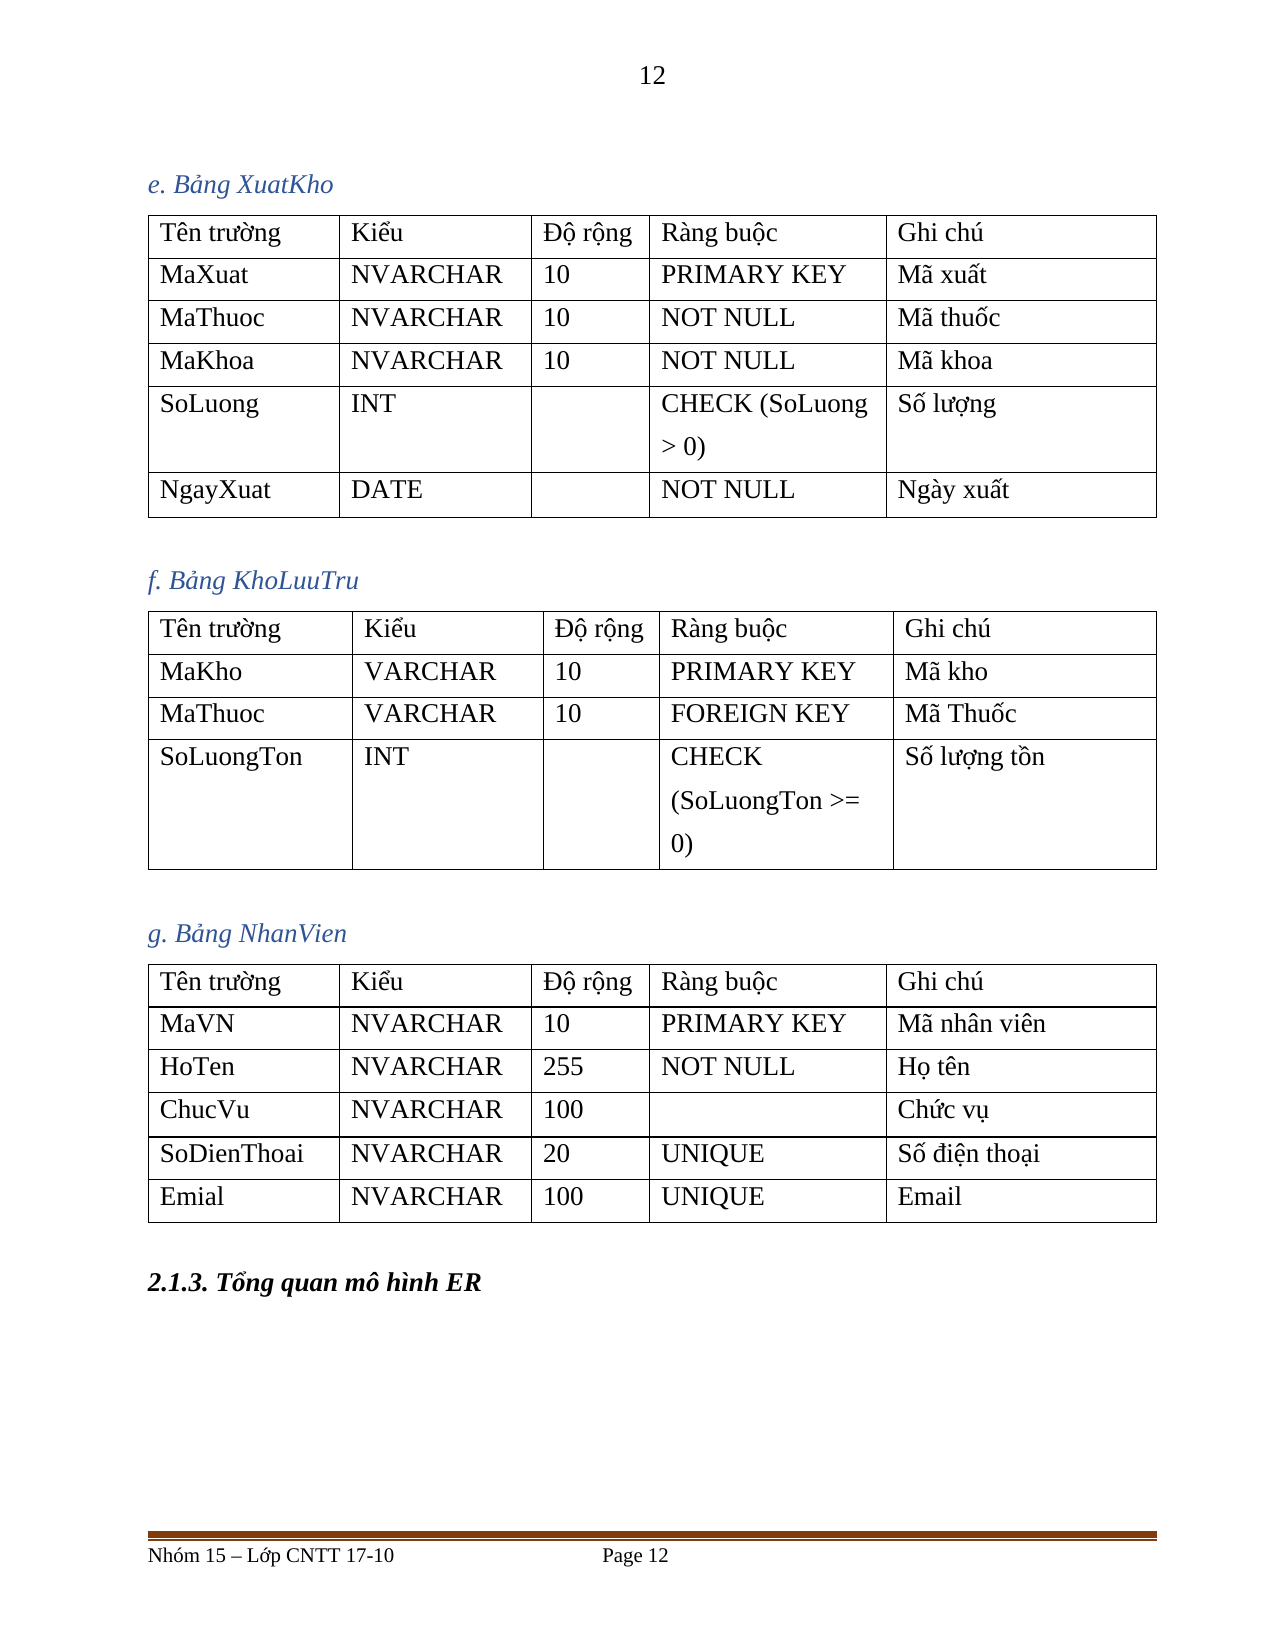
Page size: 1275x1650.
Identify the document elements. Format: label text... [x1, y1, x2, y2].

table_cell FOREIGN KEY [660, 698, 893, 739]
table_cell Mã xuất [887, 259, 1156, 300]
table_header Tên trường [149, 965, 339, 1006]
table_header Ràng buộc [650, 216, 886, 258]
table_cell Mã thuốc [887, 301, 1156, 343]
subtitle e. Bảng XuatKho [148, 168, 1157, 199]
table_cell VARCHAR [353, 698, 543, 739]
table_cell UNIQUE [650, 1138, 886, 1179]
table_cell MaVN [149, 1008, 339, 1049]
table_cell HoTen [149, 1050, 339, 1092]
table_cell NOT NULL [650, 344, 886, 386]
table_cell 255 [532, 1050, 649, 1092]
table_header Ràng buộc [650, 965, 886, 1006]
table_cell NOT NULL [650, 473, 886, 517]
table_header Kiểu [340, 965, 531, 1006]
table_cell Ngày xuất [887, 473, 1156, 517]
table_cell NOT NULL [650, 1050, 886, 1092]
table_cell Mã khoa [887, 344, 1156, 386]
table_cell NVARCHAR [340, 1008, 531, 1049]
table_cell SoLuong [149, 387, 339, 472]
table_cell 10 [532, 344, 649, 386]
table_cell Mã kho [894, 655, 1156, 697]
table_cell 100 [532, 1180, 649, 1222]
table_cell INT [340, 387, 531, 472]
table_cell INT [353, 740, 543, 869]
table_cell MaKhoa [149, 344, 339, 386]
subtitle Tổng quan mô hình ER [148, 1266, 1157, 1297]
table_cell Emial [149, 1180, 339, 1222]
table_cell Số lượng [887, 387, 1156, 472]
table_cell 10 [544, 698, 659, 739]
table_cell Mã Thuốc [894, 698, 1156, 739]
table_header Ràng buộc [660, 612, 893, 654]
table_cell NVARCHAR [340, 301, 531, 343]
table_header Tên trường [149, 216, 339, 258]
table_cell 10 [532, 259, 649, 300]
table_cell NVARCHAR [340, 1093, 531, 1136]
table_cell [544, 740, 659, 869]
table_header Kiểu [353, 612, 543, 654]
table_header Độ rộng [544, 612, 659, 654]
table_cell Email [887, 1180, 1156, 1222]
table_cell NOT NULL [650, 301, 886, 343]
table_cell SoLuongTon [149, 740, 352, 869]
subtitle g. Bảng NhanVien [148, 917, 1157, 948]
table_cell SoDienThoai [149, 1138, 339, 1179]
table_cell NVARCHAR [340, 1180, 531, 1222]
table_cell Họ tên [887, 1050, 1156, 1092]
table_cell PRIMARY KEY [650, 1008, 886, 1049]
table_header Ghi chú [894, 612, 1156, 654]
table_cell Số điện thoại [887, 1138, 1156, 1179]
table_cell 10 [532, 1008, 649, 1049]
table_cell [532, 473, 649, 517]
table_header Tên trường [149, 612, 352, 654]
table_cell VARCHAR [353, 655, 543, 697]
table_cell [532, 387, 649, 472]
table_cell CHECK (SoLuongTon >= 0) [660, 740, 893, 869]
table_cell 20 [532, 1138, 649, 1179]
table_cell UNIQUE [650, 1180, 886, 1222]
table_header Kiểu [340, 216, 531, 258]
table_header Độ rộng [532, 216, 649, 258]
table_cell 10 [544, 655, 659, 697]
table_cell MaThuoc [149, 301, 339, 343]
table_cell NVARCHAR [340, 1050, 531, 1092]
table_header Độ rộng [532, 965, 649, 1006]
table_cell MaXuat [149, 259, 339, 300]
table_cell MaThuoc [149, 698, 352, 739]
table_cell CHECK (SoLuong > 0) [650, 387, 886, 472]
table_cell MaKho [149, 655, 352, 697]
table_cell Số lượng tồn [894, 740, 1156, 869]
subtitle f. Bảng KhoLuuTru [148, 564, 1157, 596]
table_header Ghi chú [887, 965, 1156, 1006]
table_cell PRIMARY KEY [660, 655, 893, 697]
table_cell Chức vụ [887, 1093, 1156, 1136]
table_cell DATE [340, 473, 531, 517]
table_cell NVARCHAR [340, 344, 531, 386]
table_cell 10 [532, 301, 649, 343]
table_cell Mã nhân viên [887, 1008, 1156, 1049]
table_cell [650, 1093, 886, 1136]
table_cell PRIMARY KEY [650, 259, 886, 300]
table_header Ghi chú [887, 216, 1156, 258]
table_cell ChucVu [149, 1093, 339, 1136]
table_cell NgayXuat [149, 473, 339, 517]
table_cell NVARCHAR [340, 1138, 531, 1179]
table_cell NVARCHAR [340, 259, 531, 300]
table_cell 100 [532, 1093, 649, 1136]
